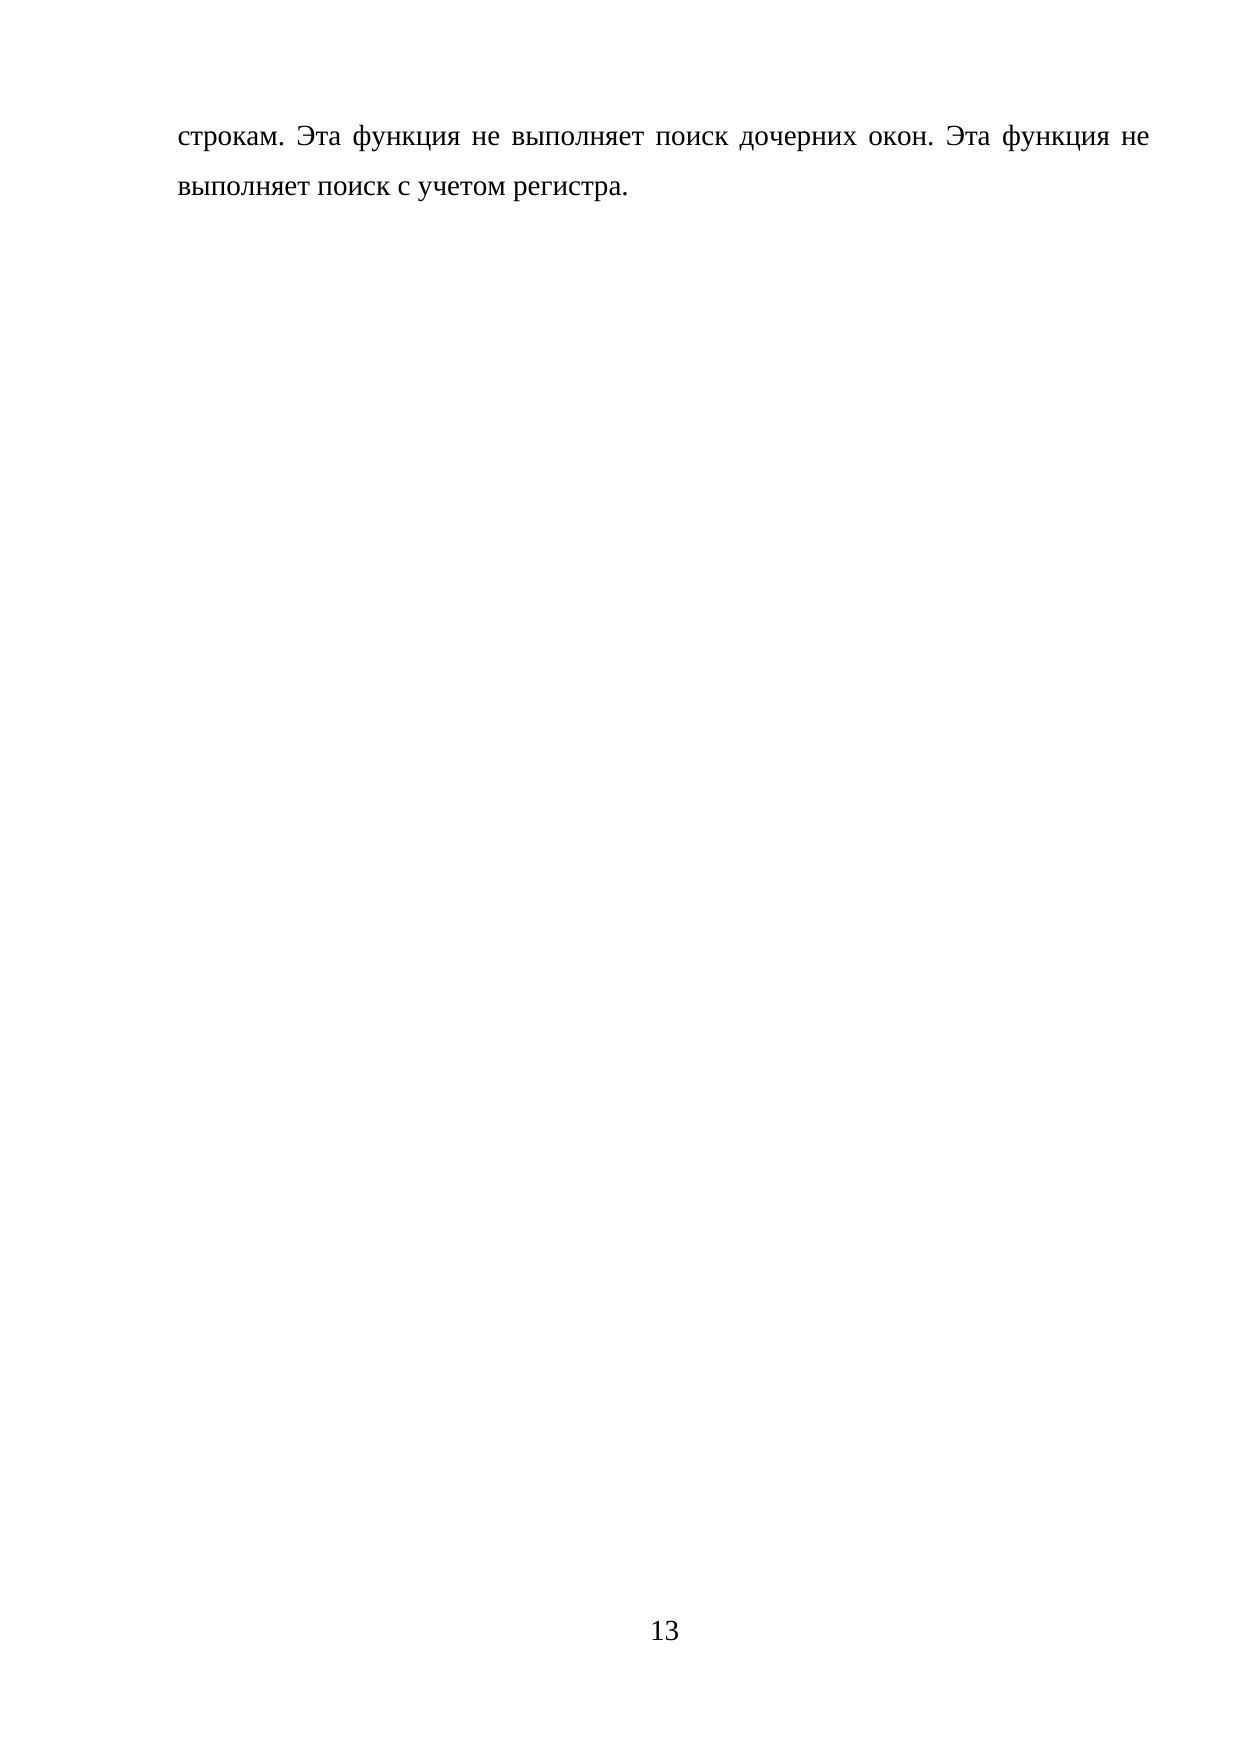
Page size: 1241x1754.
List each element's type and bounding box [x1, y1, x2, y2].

text [177, 118, 1152, 202]
